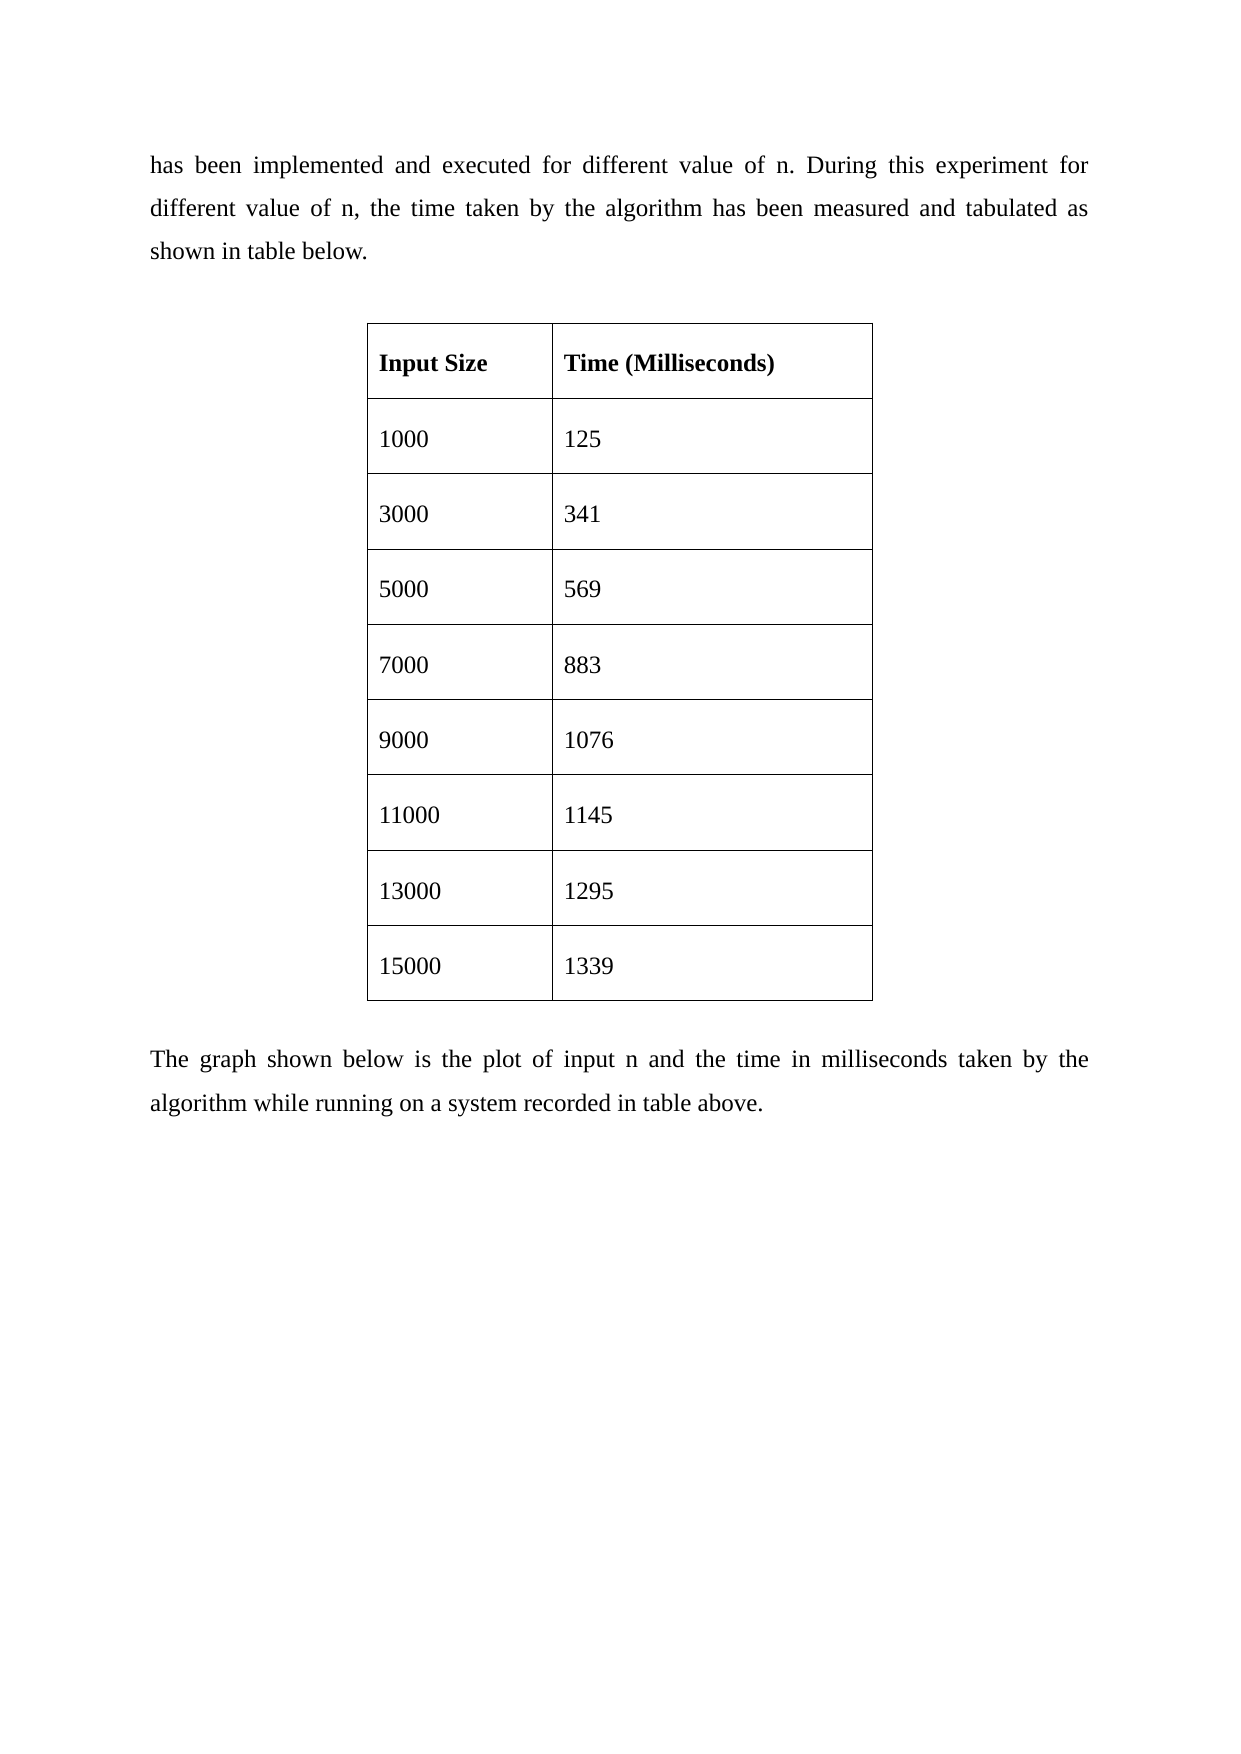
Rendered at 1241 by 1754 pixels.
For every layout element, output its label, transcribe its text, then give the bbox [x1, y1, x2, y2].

table_cell 569 [553, 550, 872, 624]
text The graph shown below is the plot of input n and the time in milliseconds taken by the algorithm while running on a system recorded in table above. [150, 1044, 1090, 1116]
table_cell 7000 [368, 625, 552, 699]
table_cell 1076 [553, 700, 872, 774]
table_cell 1145 [553, 775, 872, 850]
table_cell 341 [553, 474, 872, 548]
table_cell 9000 [368, 700, 552, 774]
table_cell 13000 [368, 851, 552, 925]
table_cell 3000 [368, 474, 552, 548]
table_cell 1339 [553, 926, 872, 1000]
table_cell 5000 [368, 550, 552, 624]
table_header Input Size [368, 324, 552, 398]
table_cell 1000 [368, 399, 552, 473]
table_cell 15000 [368, 926, 552, 1000]
table_cell 1295 [553, 851, 872, 925]
table_cell 125 [553, 399, 872, 473]
table_header Time (Milliseconds) [553, 324, 872, 398]
table_cell 883 [553, 625, 872, 699]
table_cell 11000 [368, 775, 552, 850]
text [150, 150, 1090, 265]
